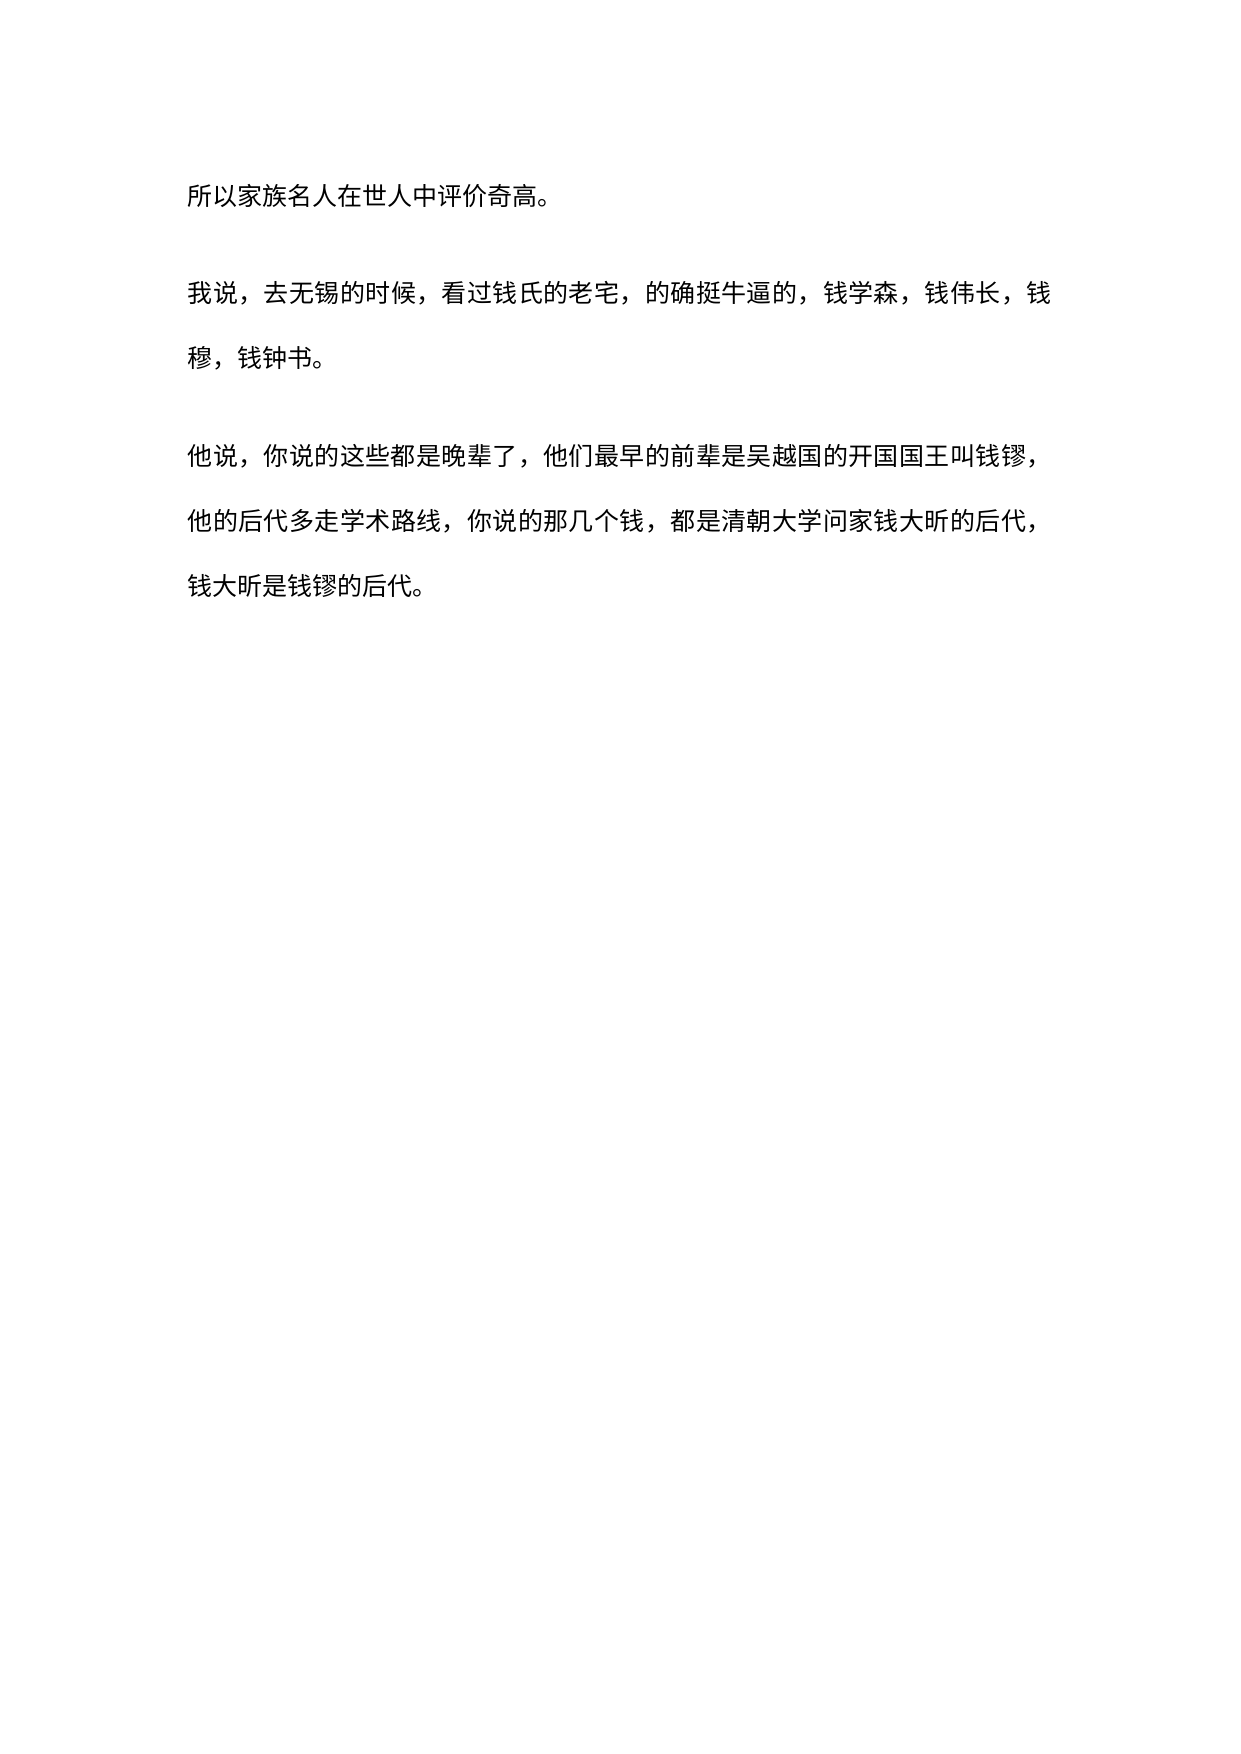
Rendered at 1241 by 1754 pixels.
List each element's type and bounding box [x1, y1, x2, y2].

text [187, 162, 1053, 682]
